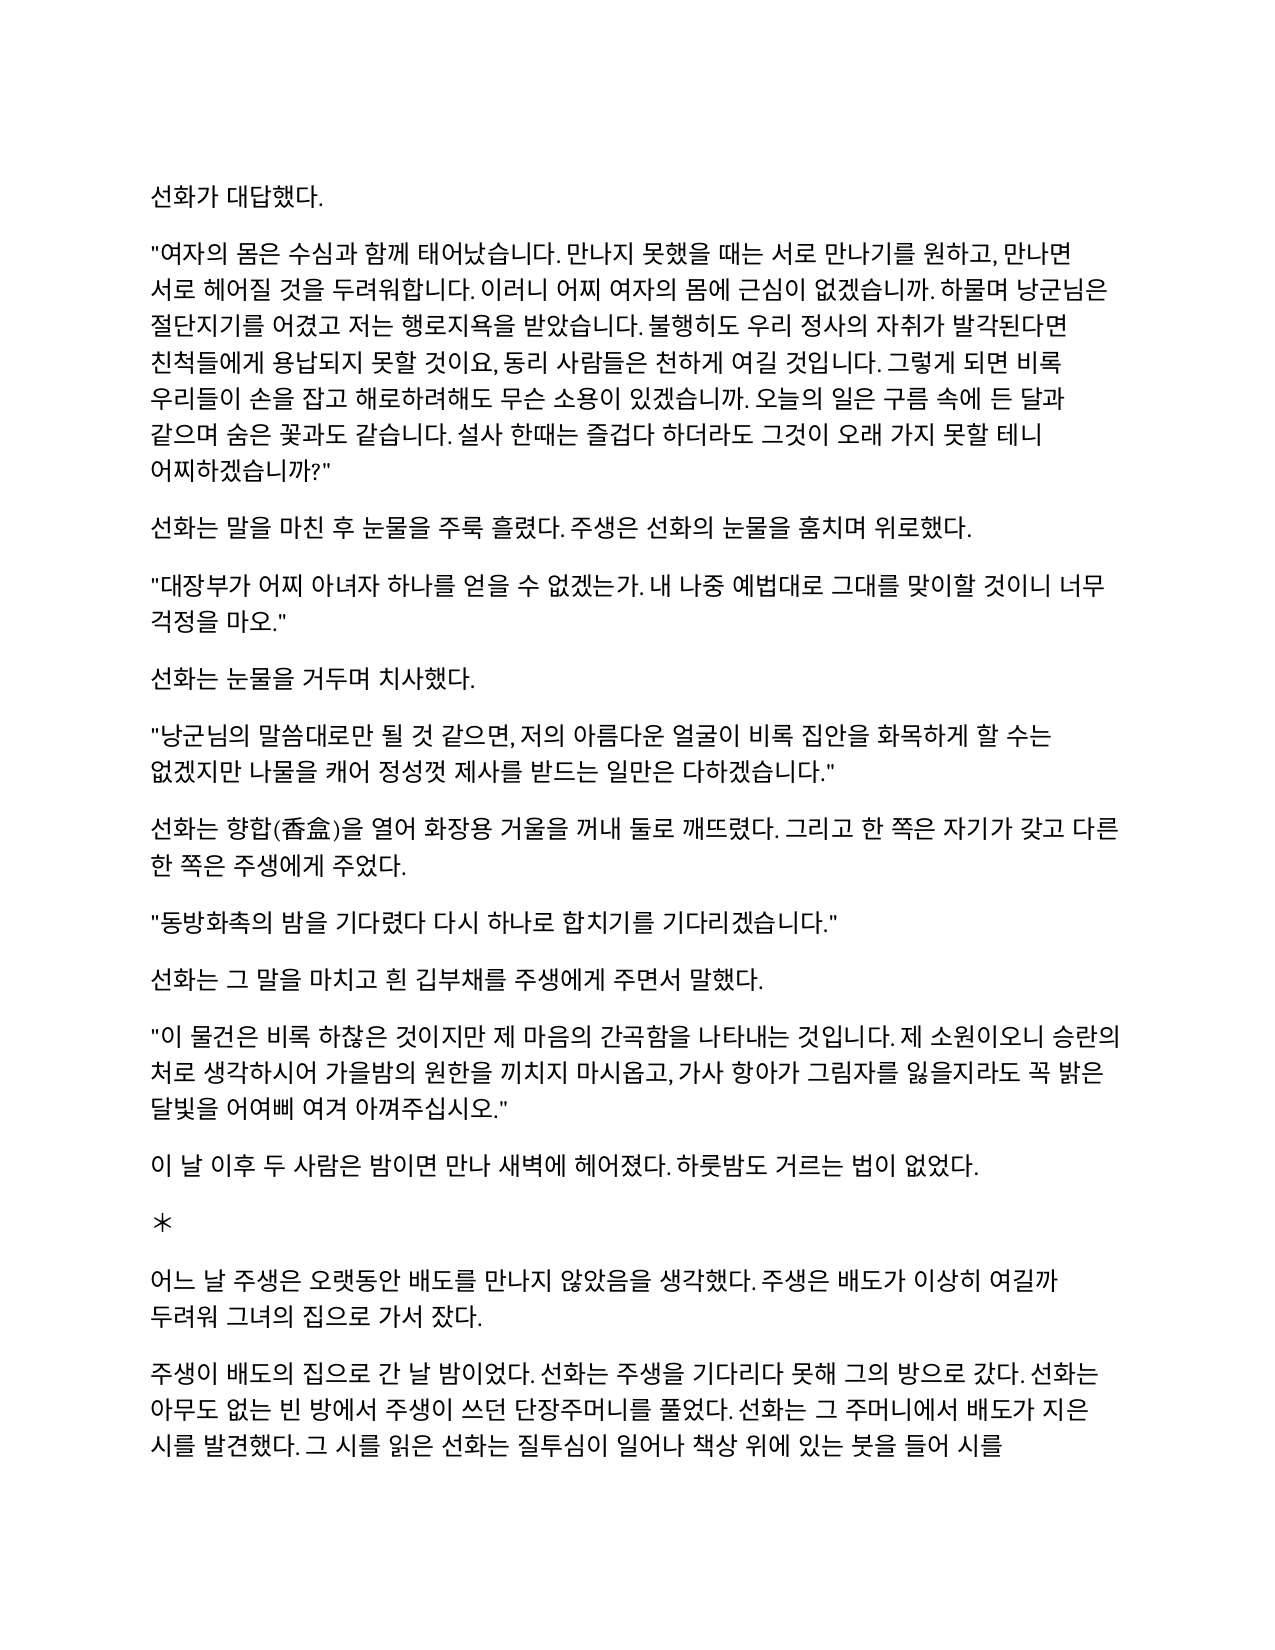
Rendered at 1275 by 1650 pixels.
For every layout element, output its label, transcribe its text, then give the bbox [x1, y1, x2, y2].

text "낭군님의 말씀대로만 될 것 같으면, 저의 아름다운 얼굴이 비록 집안을 화목하게 할 수는 없겠지만 나물을 캐어 정성껏 제사를 받드는 일만은 다하겠습니다." [150, 716, 1125, 789]
text "대장부가 어찌 아녀자 하나를 얻을 수 없겠는가. 내 나중 예법대로 그대를 맞이할 것이니 너무 걱정을 마오." [150, 566, 1125, 638]
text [150, 1354, 1125, 1463]
text 선화는 그 말을 마치고 흰 깁부채를 주생에게 주면서 말했다. [150, 960, 1125, 996]
text 선화는 눈물을 거두며 치사했다. [150, 659, 1125, 696]
text "동방화촉의 밤을 기다렸다 다시 하나로 합치기를 기다리겠습니다." [150, 903, 1125, 939]
text 선화는 말을 마친 후 눈물을 주룩 흘렸다. 주생은 선화의 눈물을 훔치며 위로했다. [150, 509, 1125, 545]
text 어느 날 주생은 오랫동안 배도를 만나지 않았음을 생각했다. 주생은 배도가 이상히 여길까 두려워 그녀의 집으로 가서 잤다. [150, 1261, 1125, 1333]
text "이 물건은 비록 하찮은 것이지만 제 마음의 간곡함을 나타내는 것입니다. 제 소원이오니 승란의 처로 생각하시어 가을밤의 원한을 끼치지 마시옵고, 가사 항아가 그림자를 잃을지라도 꼭 밝은 달빛을 어여삐 여겨 아껴주십시오." [150, 1017, 1125, 1126]
text 선화는 향합(香盒)을 열어 화장용 거울을 꺼내 둘로 깨뜨렸다. 그리고 한 쪽은 자기가 갖고 다른 한 쪽은 주생에게 주었다. [150, 810, 1125, 882]
text ＊ [150, 1204, 1125, 1240]
text 선화가 대답했다. [150, 177, 1125, 213]
text "여자의 몸은 수심과 함께 태어났습니다. 만나지 못했을 때는 서로 만나기를 원하고, 만나면 서로 헤어질 것을 두려워합니다. 이러니 어찌 여자의 몸에 근심이 없겠습니까. 하물며 낭군님은 절단지기를 어겼고 저는 행로지욕을 받았습니다. 불행히도 우리 정사의 자취가 발각된다면 친척들에게 용납되지 못할 것이요, 동리 사람들은 천하게 여길 것입니다. 그렇게 되면 비록 우리들이 손을 잡고 해로하려해도 무슨 소용이 있겠습니까. 오늘의 일은 구름 속에 든 달과 같으며 숨은 꽃과도 같습니다. 설사 한때는 즐겁다 하더라도 그것이 오래 가지 못할 테니 어찌하겠습니까?" [150, 234, 1125, 488]
text 이 날 이후 두 사람은 밤이면 만나 새벽에 헤어졌다. 하룻밤도 거르는 법이 없었다. [150, 1147, 1125, 1183]
